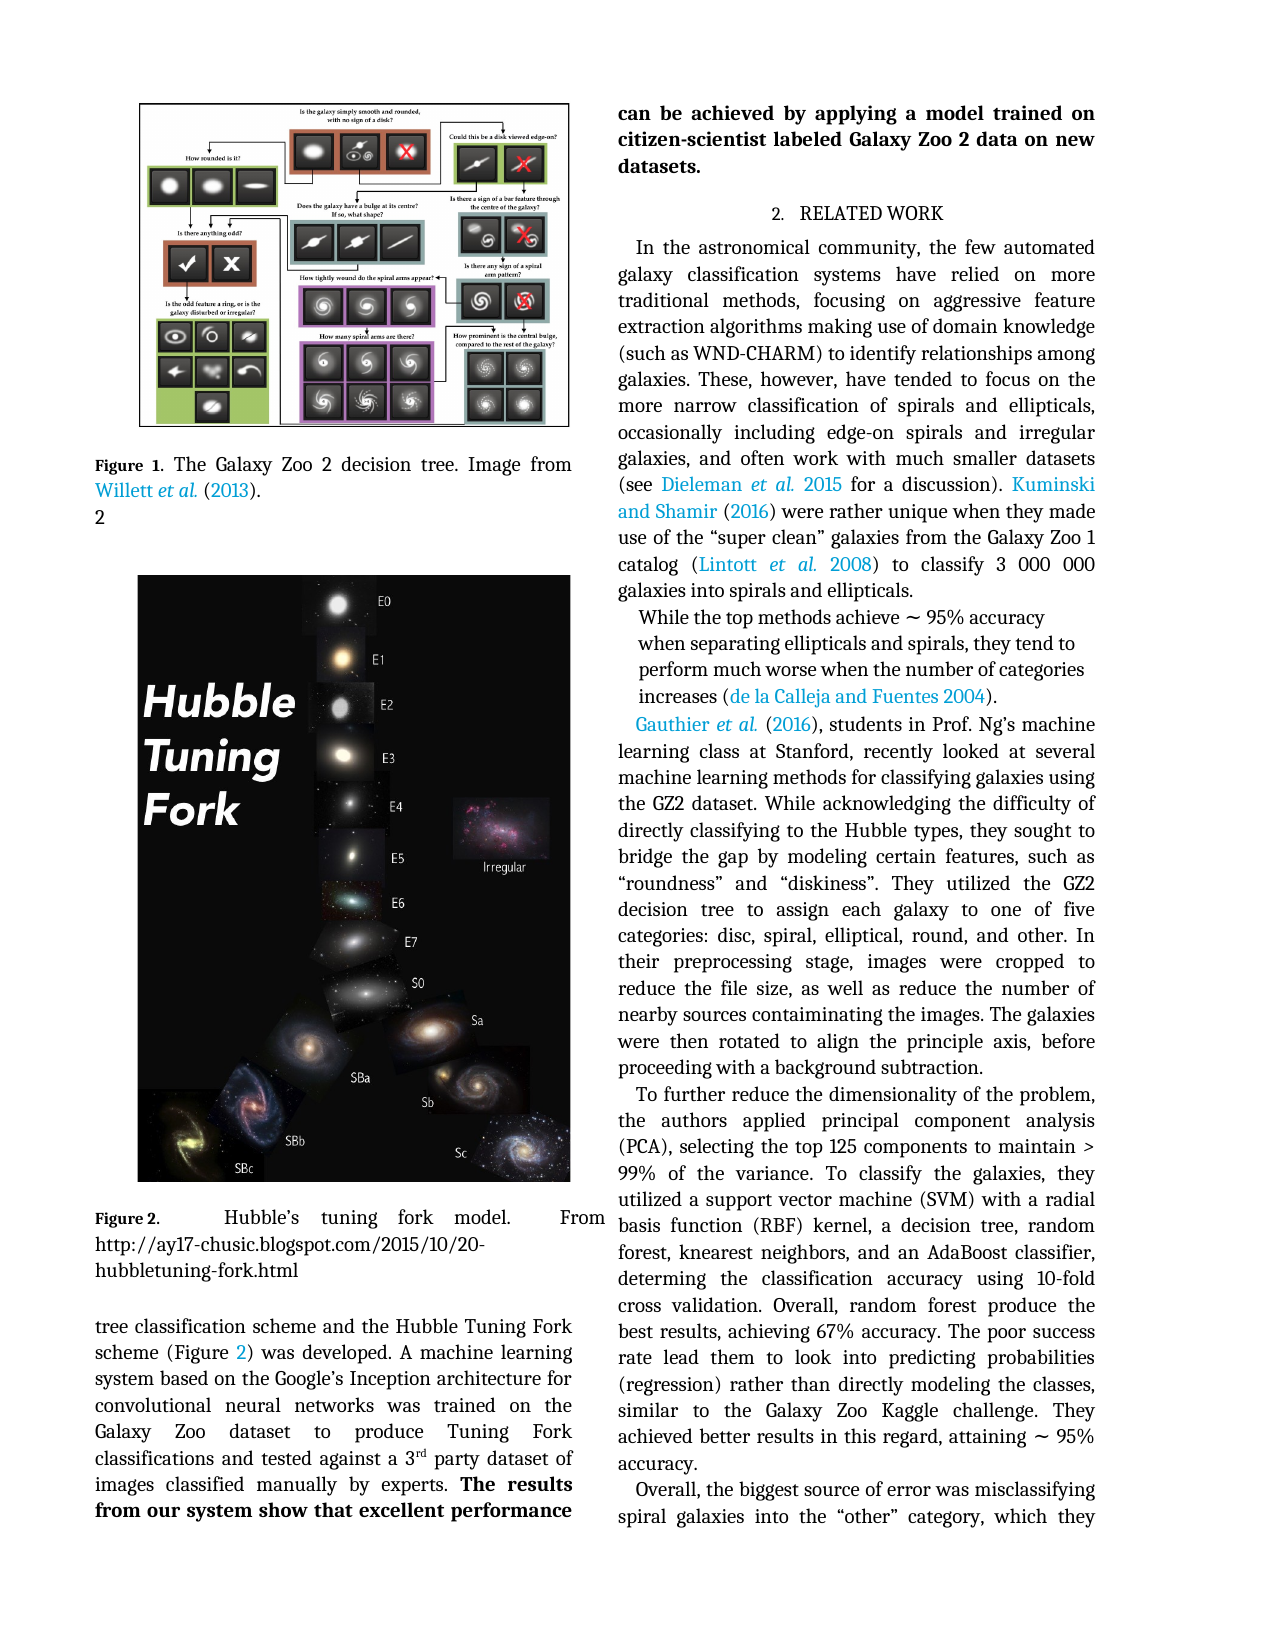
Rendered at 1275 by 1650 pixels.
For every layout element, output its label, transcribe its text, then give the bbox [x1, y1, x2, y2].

text While the top methods achieve ∼ 95% accuracy when separating ellipticals and spirals, they tend to perform much worse when the number of categories increases (de la Calleja and Fuentes 2004). [638, 605, 1096, 708]
text tree classification scheme and the Hubble Tuning Fork scheme (Figure 2) was developed. A machine learning system based on the Google’s Inception architecture for convolutional neural networks was trained on the Galaxy Zoo dataset to produce Tuning Fork classifications and tested against a 3rd party dataset of images classified manually by experts. The results from our system show that excellent performance can be achieved by applying a model trained on citizen-scientist labeled Galaxy Zoo 2 data on new datasets. [95, 1314, 573, 1523]
text In the astronomical community, the few automated galaxy classification systems have relied on more traditional methods, focusing on aggressive feature extraction algorithms making use of domain knowledge (such as WND-CHARM) to identify relationships among galaxies. These, however, have tended to focus on the more narrow classification of spirals and ellipticals, occasionally including edge-on spirals and irregular galaxies, and often work with much smaller datasets (see Dieleman et al. 2015 for a discussion). Kuminski and Shamir (2016) were rather unique when they made use of the “super clean” galaxies from the Galaxy Zoo 1 catalog (Lintott et al. 2008) to classify 3 000 000 galaxies into spirals and ellipticals. [618, 236, 1096, 602]
text Figure 2. Hubble’s tuning fork model. From [95, 1206, 573, 1230]
text 2 [95, 505, 573, 529]
text Gauthier et al. (2016), students in Prof. Ng’s machine learning class at Stanford, recently looked at several machine learning methods for classifying galaxies using the GZ2 dataset. While acknowledging the difficulty of directly classifying to the Hubble types, they sought to bridge the gap by modeling certain features, such as “roundness” and “diskiness”. They utilized the GZ2 decision tree to assign each galaxy to one of five categories: disc, spiral, elliptical, round, and other. In their preprocessing stage, images were cropped to reduce the file size, as well as reduce the number of nearby sources contaiminating the images. The galaxies were then rotated to align the principle axis, before proceeding with a background subtraction. [618, 713, 1096, 1079]
text tree classification scheme and the Hubble Tuning Fork scheme (Figure 2) was developed. A machine learning system based on the Google’s Inception architecture for convolutional neural networks was trained on the Galaxy Zoo dataset to produce Tuning Fork classifications and tested against a 3rd party dataset of images classified manually by experts. The results from our system show that excellent performance can be achieved by applying a model trained on citizen-scientist labeled Galaxy Zoo 2 data on new datasets. [618, 102, 1096, 178]
text Figure 1. The Galaxy Zoo 2 decision tree. Image from Willett et al. (2013). [95, 452, 573, 503]
subtitle RELATED WORK [704, 202, 1011, 226]
text http://ay17-chusic.blogspot.com/2015/10/20-hubbletuning-fork.html [95, 1233, 573, 1283]
picture [137, 575, 571, 1182]
picture [137, 101, 571, 429]
text To further reduce the dimensionality of the problem, the authors applied principal component analysis (PCA), selecting the top 125 components to maintain > 99% of the variance. To classify the galaxies, they utilized a support vector machine (SVM) with a radial basis function (RBF) kernel, a decision tree, random forest, knearest neighbors, and an AdaBoost classifier, determing the classification accuracy using 10-fold cross validation. Overall, random forest produce the best results, achieving 67% accuracy. The poor success rate lead them to look into predicting probabilities (regression) rather than directly modeling the classes, similar to the Galaxy Zoo Kaggle challenge. They achieved better results in this regard, attaining ∼ 95% accuracy. [618, 1082, 1096, 1475]
